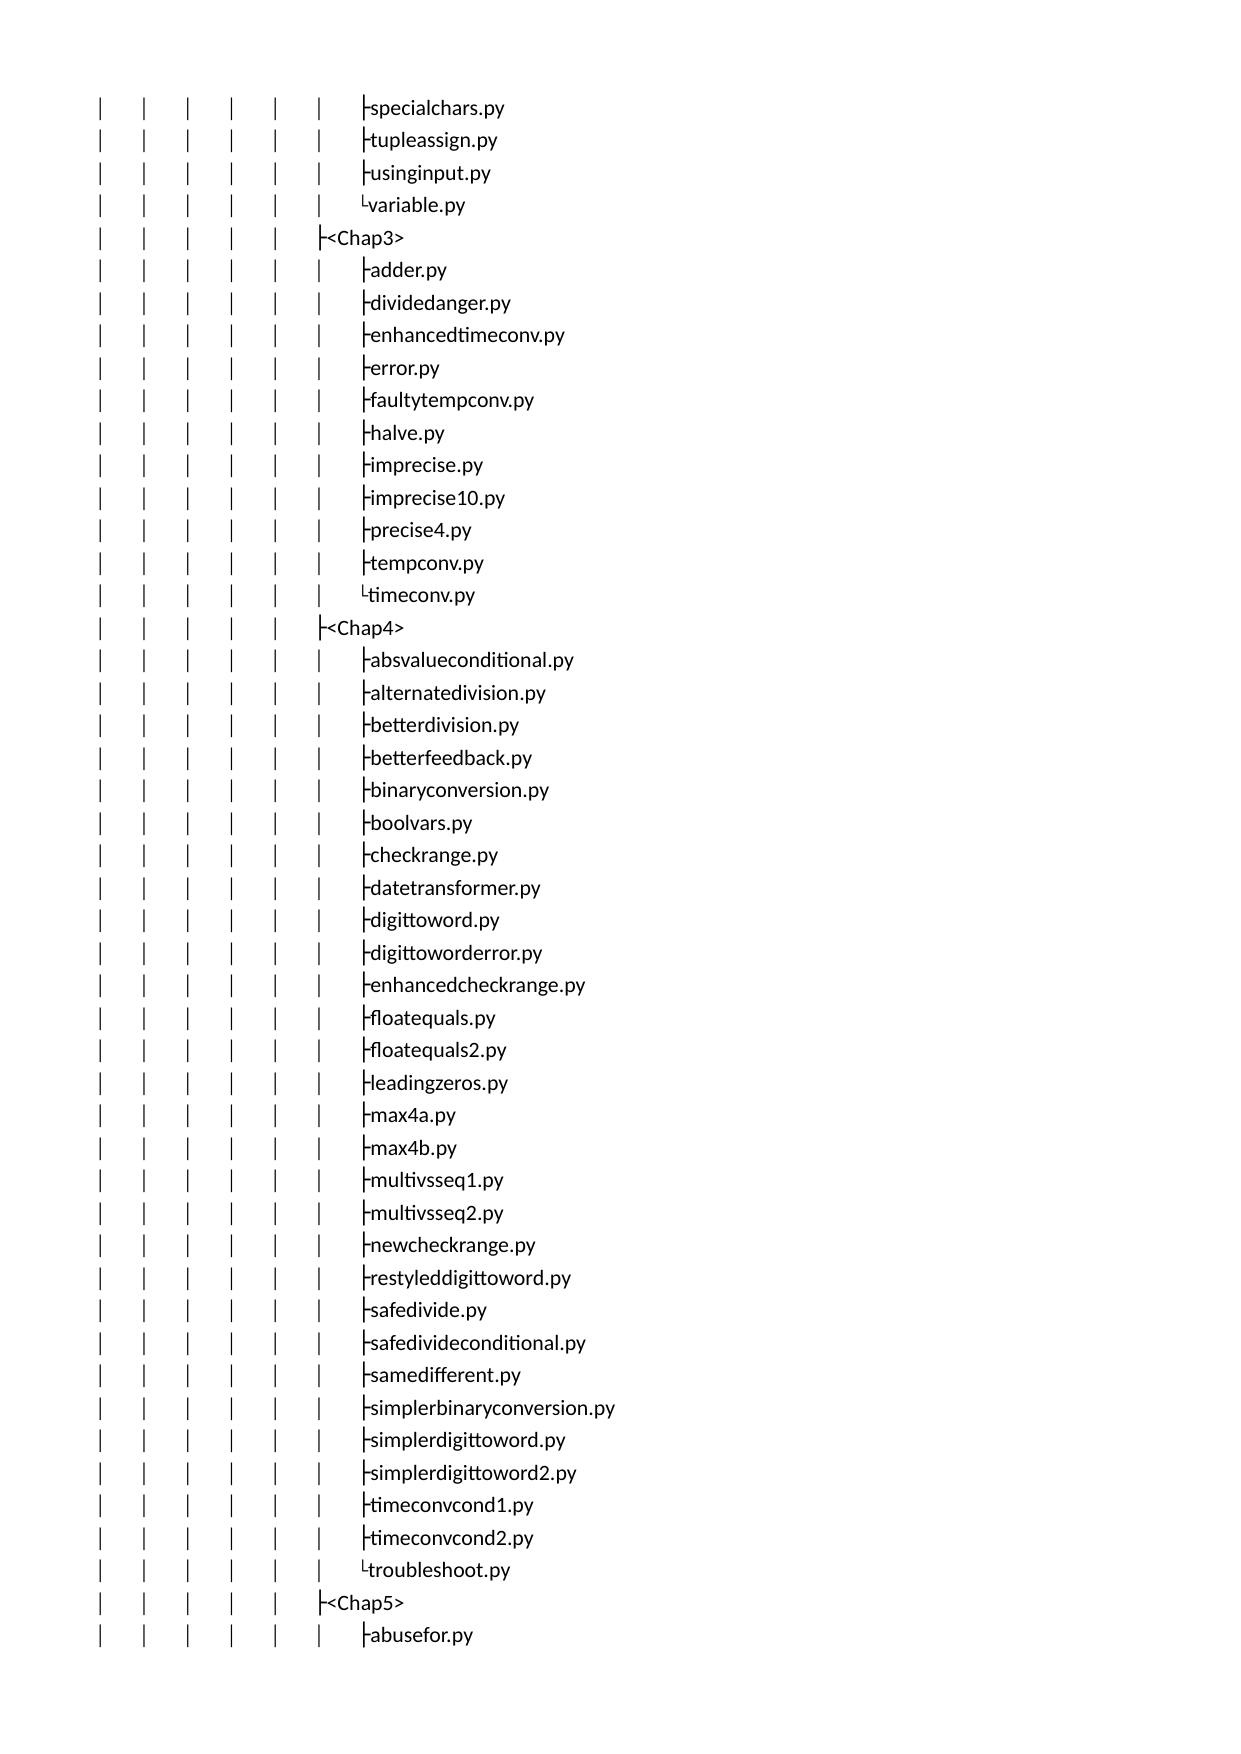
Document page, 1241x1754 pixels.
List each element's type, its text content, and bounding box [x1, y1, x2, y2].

text │ │ │ │ │ │ ├alternatedivision.py [94, 676, 1157, 708]
text │ │ │ │ │ │ ├abusefor.py [94, 1618, 1157, 1651]
text │ │ │ │ │ │ ├simplerbinaryconversion.py [94, 1391, 1157, 1423]
text │ │ │ │ │ │ ├simplerdigittoword.py [94, 1423, 1157, 1456]
text │ │ │ │ │ │ ├timeconvcond2.py [94, 1521, 1157, 1553]
text │ │ │ │ │ │ ├multivsseq2.py [94, 1196, 1157, 1228]
text │ │ │ │ │ │ ├max4b.py [94, 1131, 1157, 1163]
text │ │ │ │ │ │ ├leadingzeros.py [94, 1066, 1157, 1098]
text │ │ │ │ │ │ ├imprecise.py [94, 448, 1157, 481]
text │ │ │ │ │ │ ├betterfeedback.py [94, 741, 1157, 773]
text │ │ │ │ │ │ ├enhancedtimeconv.py [94, 318, 1157, 351]
text │ │ │ │ │ ├<Chap3> [94, 221, 1157, 253]
text │ │ │ │ │ ├<Chap4> [94, 611, 1157, 643]
text │ │ │ │ │ │ ├imprecise10.py [94, 481, 1157, 513]
text │ │ │ │ │ │ └timeconv.py [94, 578, 1157, 611]
text │ │ │ │ │ │ ├dividedanger.py [94, 286, 1157, 318]
text │ │ │ │ │ │ ├faultytempconv.py [94, 383, 1157, 416]
text │ │ │ │ │ │ ├digittoword.py [94, 903, 1157, 936]
text │ │ │ │ │ │ ├digittoworderror.py [94, 936, 1157, 968]
text │ │ │ │ │ │ ├specialchars.py [94, 91, 1157, 123]
text │ │ │ │ │ │ └variable.py [94, 188, 1157, 221]
text │ │ │ │ │ │ ├samedifferent.py [94, 1358, 1157, 1391]
text │ │ │ │ │ ├<Chap5> [94, 1586, 1157, 1618]
text │ │ │ │ │ │ ├restyleddigittoword.py [94, 1261, 1157, 1293]
text │ │ │ │ │ │ ├halve.py [94, 416, 1157, 448]
text │ │ │ │ │ │ ├tempconv.py [94, 546, 1157, 578]
text │ │ │ │ │ │ ├binaryconversion.py [94, 773, 1157, 806]
text │ │ │ │ │ │ ├multivsseq1.py [94, 1163, 1157, 1196]
text │ │ │ │ │ │ ├simplerdigittoword2.py [94, 1456, 1157, 1488]
text │ │ │ │ │ │ ├floatequals2.py [94, 1033, 1157, 1066]
text │ │ │ │ │ │ ├betterdivision.py [94, 708, 1157, 741]
text │ │ │ │ │ │ ├boolvars.py [94, 806, 1157, 838]
text │ │ │ │ │ │ ├datetransformer.py [94, 871, 1157, 903]
text │ │ │ │ │ │ ├tupleassign.py [94, 123, 1157, 156]
text │ │ │ │ │ │ ├checkrange.py [94, 838, 1157, 871]
text │ │ │ │ │ │ ├newcheckrange.py [94, 1228, 1157, 1261]
text │ │ │ │ │ │ ├floatequals.py [94, 1001, 1157, 1033]
text │ │ │ │ │ │ ├adder.py [94, 253, 1157, 286]
text │ │ │ │ │ │ ├timeconvcond1.py [94, 1488, 1157, 1521]
text │ │ │ │ │ │ ├usinginput.py [94, 156, 1157, 188]
text │ │ │ │ │ │ ├safedivide.py [94, 1293, 1157, 1326]
text │ │ │ │ │ │ ├safedivideconditional.py [94, 1326, 1157, 1358]
text │ │ │ │ │ │ ├precise4.py [94, 513, 1157, 546]
text │ │ │ │ │ │ ├enhancedcheckrange.py [94, 968, 1157, 1001]
text │ │ │ │ │ │ └troubleshoot.py [94, 1553, 1157, 1586]
text │ │ │ │ │ │ ├error.py [94, 351, 1157, 383]
text │ │ │ │ │ │ ├absvalueconditional.py [94, 643, 1157, 676]
text │ │ │ │ │ │ ├max4a.py [94, 1098, 1157, 1131]
